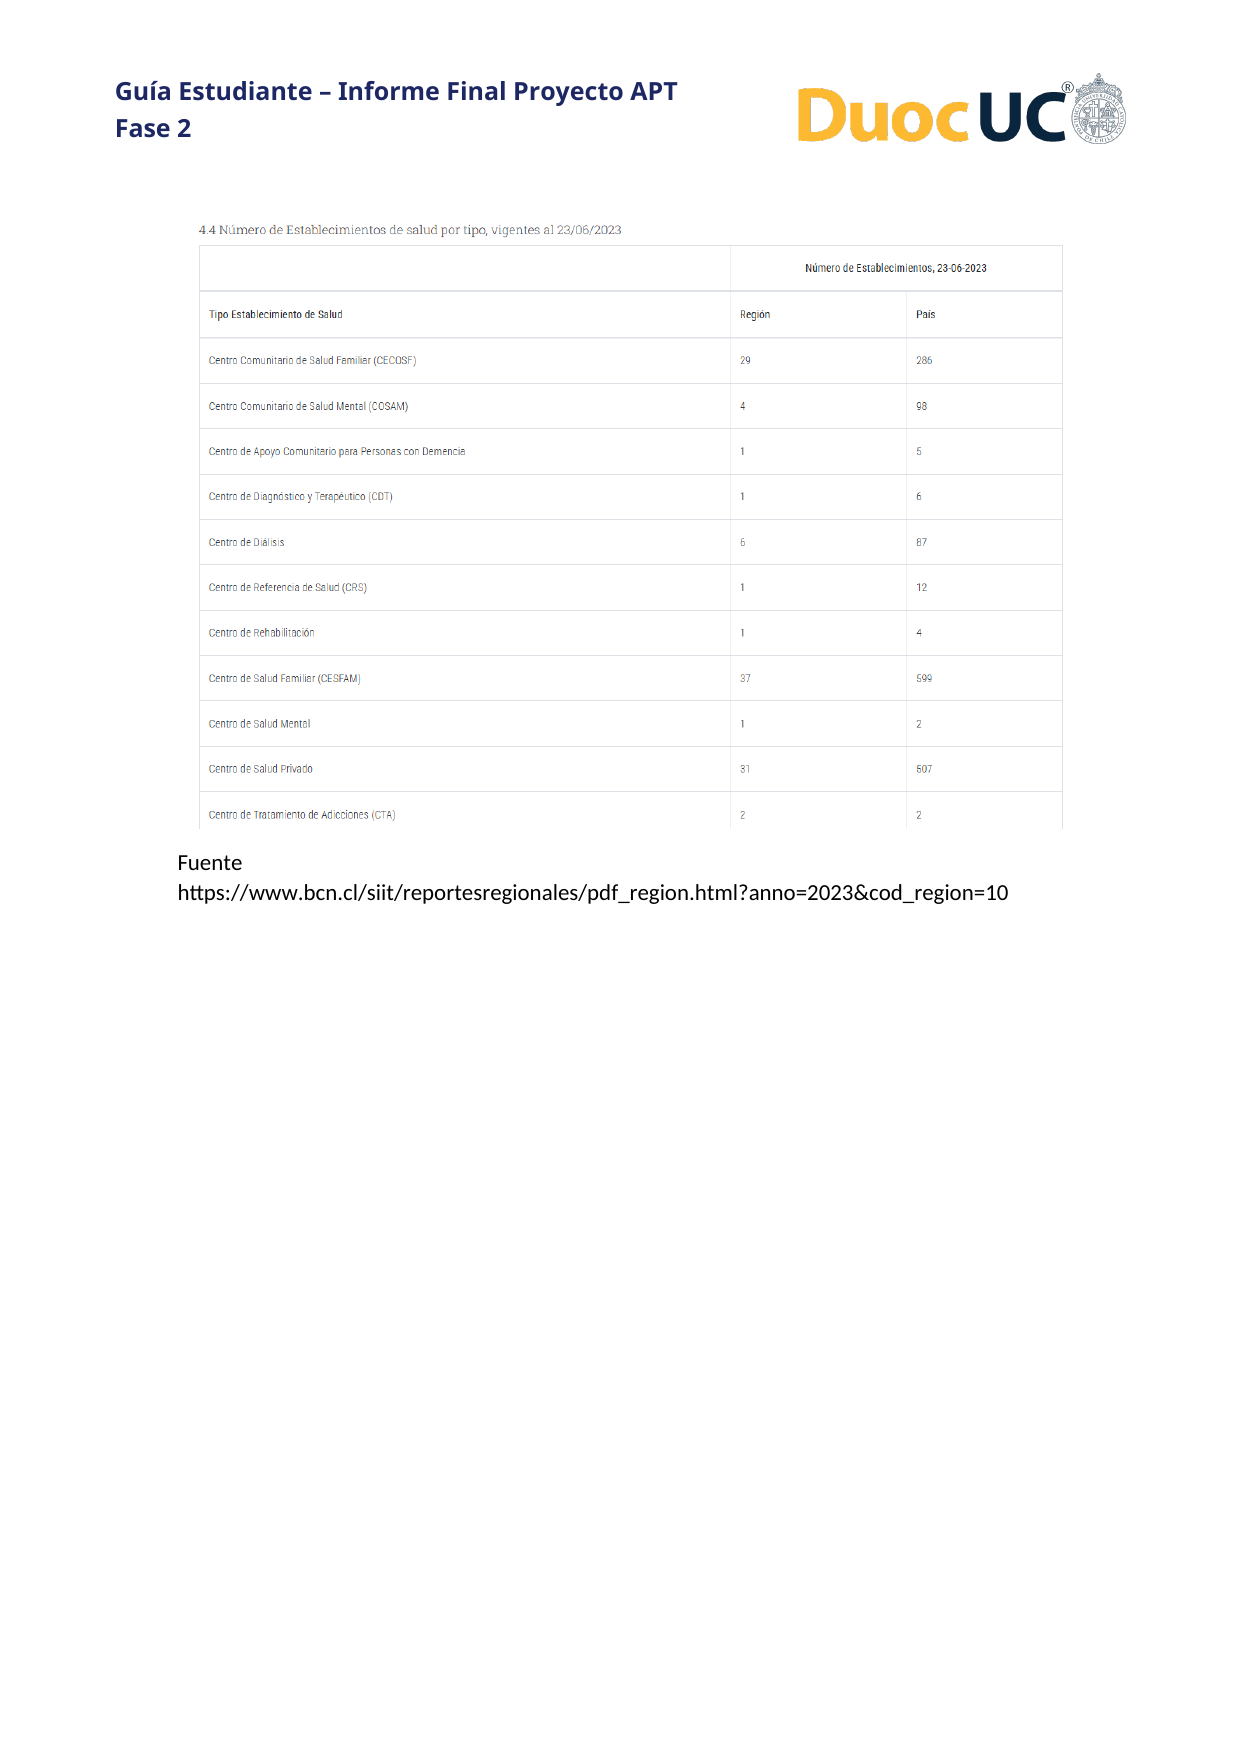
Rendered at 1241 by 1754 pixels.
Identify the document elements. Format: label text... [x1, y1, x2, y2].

text Fuente https://www.bcn.cl/siit/reportesregionales/pdf_region.html?anno=2023&cod_region=10 [177, 848, 1063, 906]
picture [798, 73, 1126, 144]
picture [177, 209, 1063, 829]
